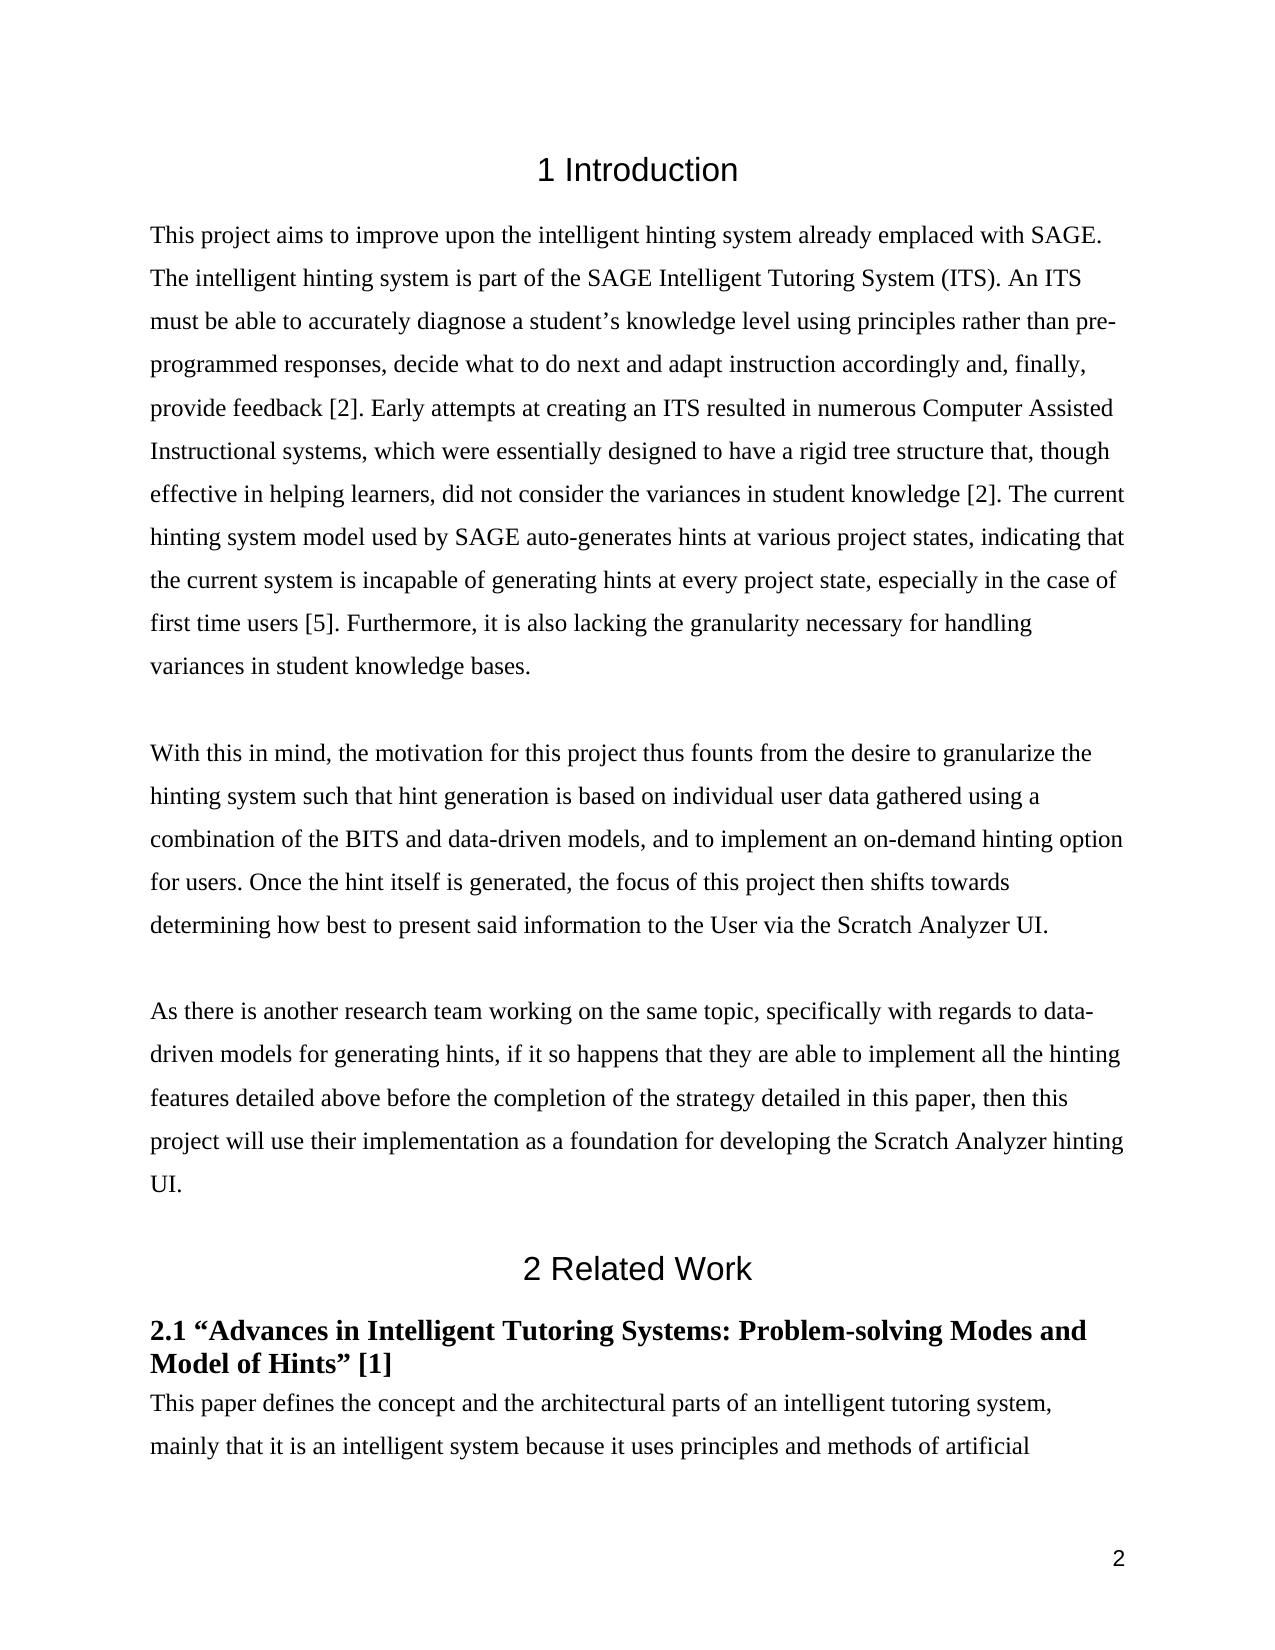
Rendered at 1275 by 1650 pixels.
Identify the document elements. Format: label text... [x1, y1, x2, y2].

subtitle 2.1 “Advances in Intelligent Tutoring Systems: Problem-solving Modes and Model of Hints” [1] [150, 1313, 1125, 1380]
subtitle 2 Related Work [150, 1249, 1125, 1288]
text With this in mind, the motivation for this project thus founts from the desire to granularize the hinting system such that hint generation is based on individual user data gathered using a combination of the BITS and data-driven models, and to implement an on-demand hinting option for users. Once the hint itself is generated, the focus of this project then shifts towards determining how best to present said information to the User via the Scratch Analyzer UI. [150, 738, 1125, 939]
text As there is another research team working on the same topic, specifically with regards to data-driven models for generating hints, if it so happens that they are able to implement all the hinting features detailed above before the completion of the strategy detailed in this paper, then this project will use their implementation as a foundation for developing the Scratch Analyzer hinting UI. [150, 996, 1125, 1198]
text This project aims to improve upon the intelligent hinting system already emplaced with SAGE. The intelligent hinting system is part of the SAGE Intelligent Tutoring System (ITS). An ITS must be able to accurately diagnose a student’s knowledge level using principles rather than pre-programmed responses, decide what to do next and adapt instruction accordingly and, finally, provide feedback [2]. Early attempts at creating an ITS resulted in numerous Computer Assisted Instructional systems, which were essentially designed to have a rigid tree structure that, though effective in helping learners, did not consider the variances in student knowledge [2]. The current hinting system model used by SAGE auto-generates hints at various project states, indicating that the current system is incapable of generating hints at every project state, especially in the case of first time users [5]. Furthermore, it is also lacking the granularity necessary for handling variances in student knowledge bases. [150, 220, 1125, 680]
text This paper defines the concept and the architectural parts of an intelligent tutoring system, mainly that it is an intelligent system because it uses principles and methods of artificial [150, 1388, 1125, 1460]
subtitle 1 Introduction [150, 150, 1125, 188]
